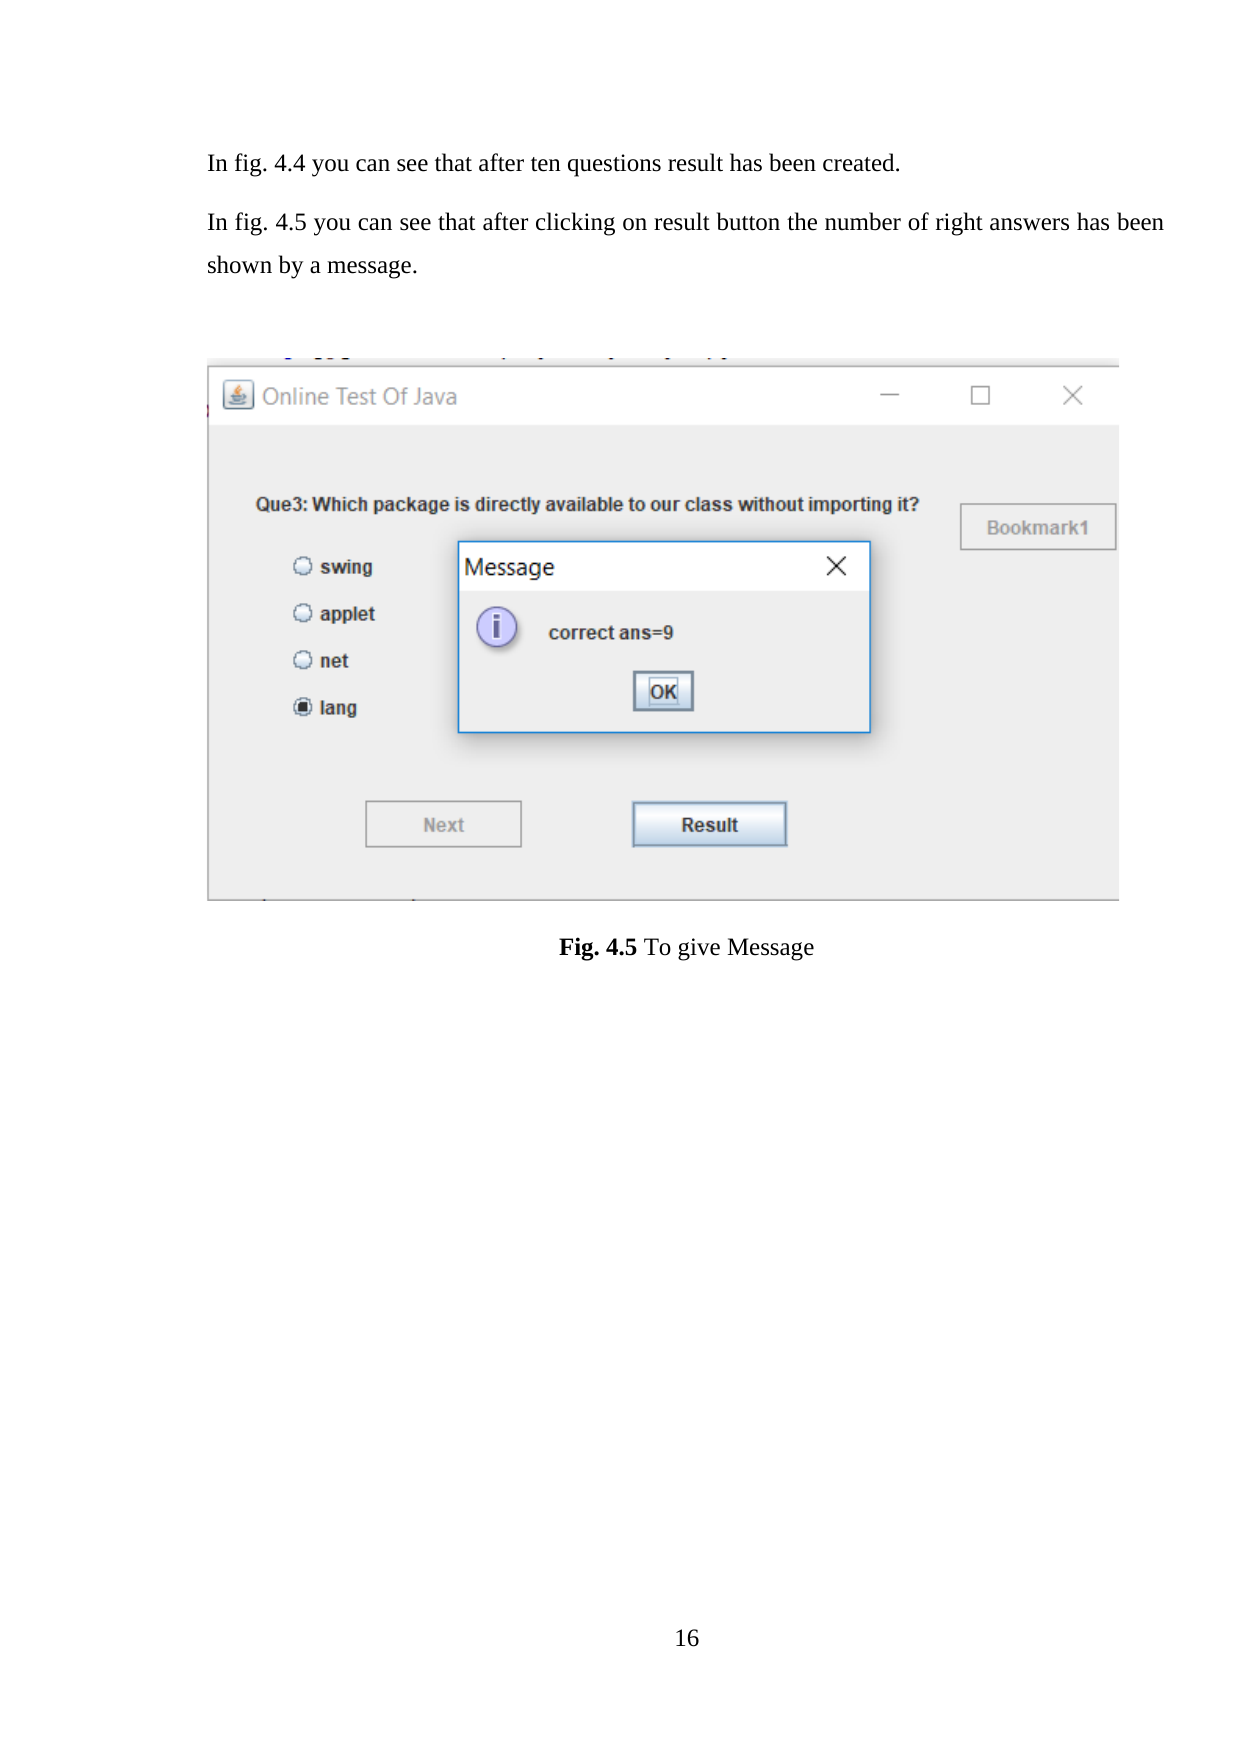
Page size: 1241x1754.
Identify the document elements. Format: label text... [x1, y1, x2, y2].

text In fig. 4.5 you can see that after clicking on result button the number of right answers has been shown by a message. [207, 207, 1166, 279]
text Fig. 4.5 To give Message [207, 932, 1166, 961]
text In fig. 4.4 you can see that after ten questions result has been created. [207, 148, 1166, 176]
picture [206, 358, 1120, 901]
